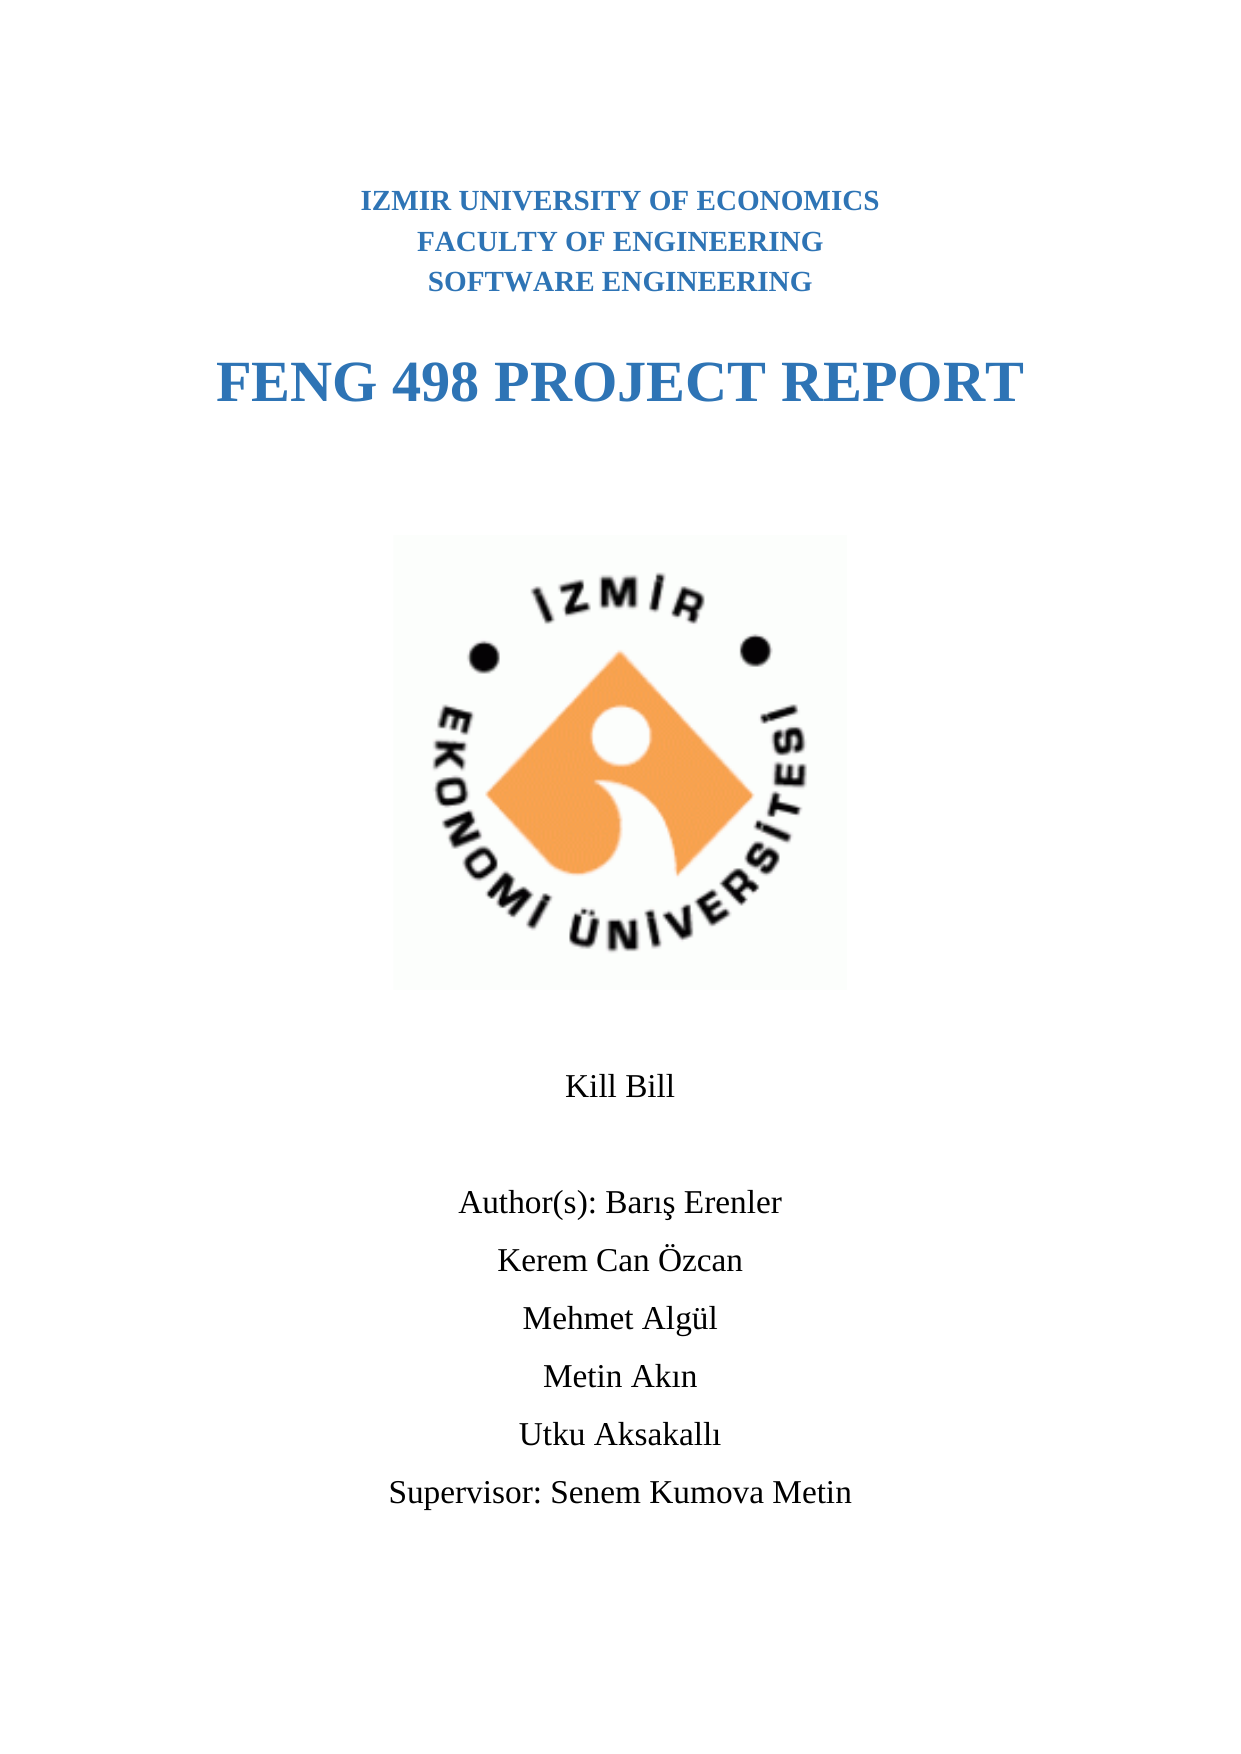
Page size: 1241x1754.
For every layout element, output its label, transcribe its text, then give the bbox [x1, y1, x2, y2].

text FENG 498 PROJECT REPORT [130, 347, 1110, 414]
text Kerem Can Özcan [130, 1240, 1110, 1278]
subtitle SOFTWARE ENGINEERING [130, 264, 1110, 298]
text Author(s): Barış Erenler [130, 1182, 1110, 1221]
subtitle IZMIR UNIVERSITY OF ECONOMICS [130, 183, 1110, 217]
text Utku Aksakallı [130, 1414, 1110, 1453]
picture [393, 535, 848, 990]
text Metin Akın [130, 1356, 1110, 1394]
text Mehmet Algül [130, 1298, 1110, 1337]
subtitle FACULTY OF ENGINEERING [130, 224, 1110, 257]
text Kill Bill [130, 1066, 1110, 1104]
text Supervisor: Senem Kumova Metin [130, 1472, 1110, 1511]
